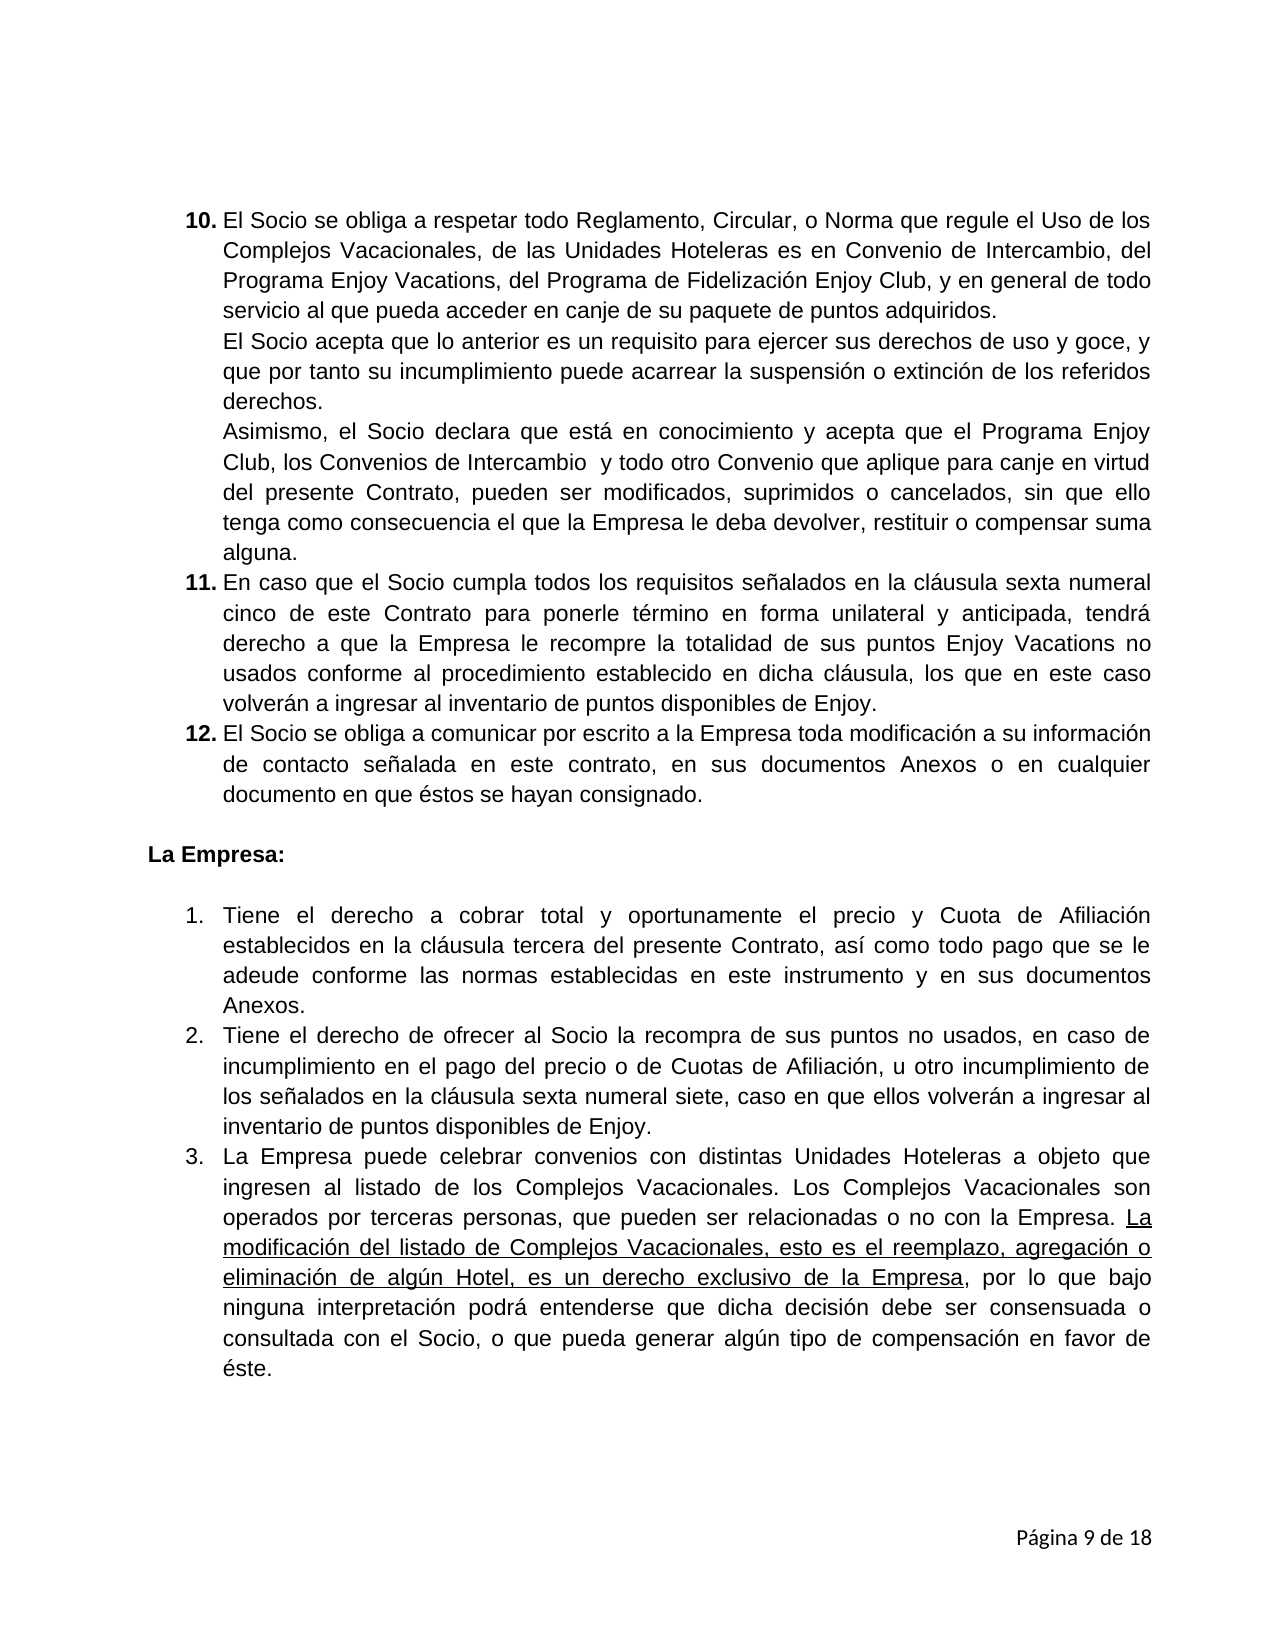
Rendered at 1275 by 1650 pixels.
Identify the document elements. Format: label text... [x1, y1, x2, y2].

list El Socio se obliga a respetar todo Reglamento, Circular, o Norma que regule el Uso de los Complejos Vacacionales, de las Unidades Hoteleras es en Convenio de Intercambio, del Programa Enjoy Vacations, del Programa de Fidelización Enjoy Club, y en general de todo servicio al que pueda acceder en canje de su paquete de puntos adquiridos. [185, 207, 1152, 324]
list En caso que el Socio cumpla todos los requisitos señalados en la cláusula sexta numeral cinco de este Contrato para ponerle término en forma unilateral y anticipada, tendrá derecho a que la Empresa le recompre la totalidad de sus puntos Enjoy Vacations no usados conforme al procedimiento establecido en dicha cláusula, los que en este caso volverán a ingresar al inventario de puntos disponibles de Enjoy. [185, 569, 1152, 716]
text Asimismo, el Socio declara que está en conocimiento y acepta que el Programa Enjoy Club, los Convenios de Intercambio y todo otro Convenio que aplique para canje en virtud del presente Contrato, pueden ser modificados, suprimidos o cancelados, sin que ello tenga como consecuencia el que la Empresa le deba devolver, restituir o compensar suma alguna. [223, 418, 1152, 565]
list La Empresa puede celebrar convenios con distintas Unidades Hoteleras a objeto que ingresen al listado de los Complejos Vacacionales. Los Complejos Vacacionales son operados por terceras personas, que pueden ser relacionadas o no con la Empresa. La modificación del listado de Complejos Vacacionales, esto es el reemplazo, agregación o eliminación de algún Hotel, es un derecho exclusivo de la Empresa, por lo que bajo ninguna interpretación podrá entenderse que dicha decisión debe ser consensuada o consultada con el Socio, o que pueda generar algún tipo de compensación en favor de éste. [185, 1143, 1152, 1381]
text La Empresa: [148, 841, 1152, 867]
list El Socio se obliga a comunicar por escrito a la Empresa toda modificación a su información de contacto señalada en este contrato, en sus documentos Anexos o en cualquier documento en que éstos se hayan consignado. [185, 720, 1152, 807]
text El Socio acepta que lo anterior es un requisito para ejercer sus derechos de uso y goce, y que por tanto su incumplimiento puede acarrear la suspensión o extinción de los referidos derechos. [223, 328, 1152, 414]
list Tiene el derecho a cobrar total y oportunamente el precio y Cuota de Afiliación establecidos en la cláusula tercera del presente Contrato, así como todo pago que se le adeude conforme las normas establecidas en este instrumento y en sus documentos Anexos. [185, 902, 1152, 1018]
list Tiene el derecho de ofrecer al Socio la recompra de sus puntos no usados, en caso de incumplimiento en el pago del precio o de Cuotas de Afiliación, u otro incumplimiento de los señalados en la cláusula sexta numeral siete, caso en que ellos volverán a ingresar al inventario de puntos disponibles de Enjoy. [185, 1022, 1152, 1139]
